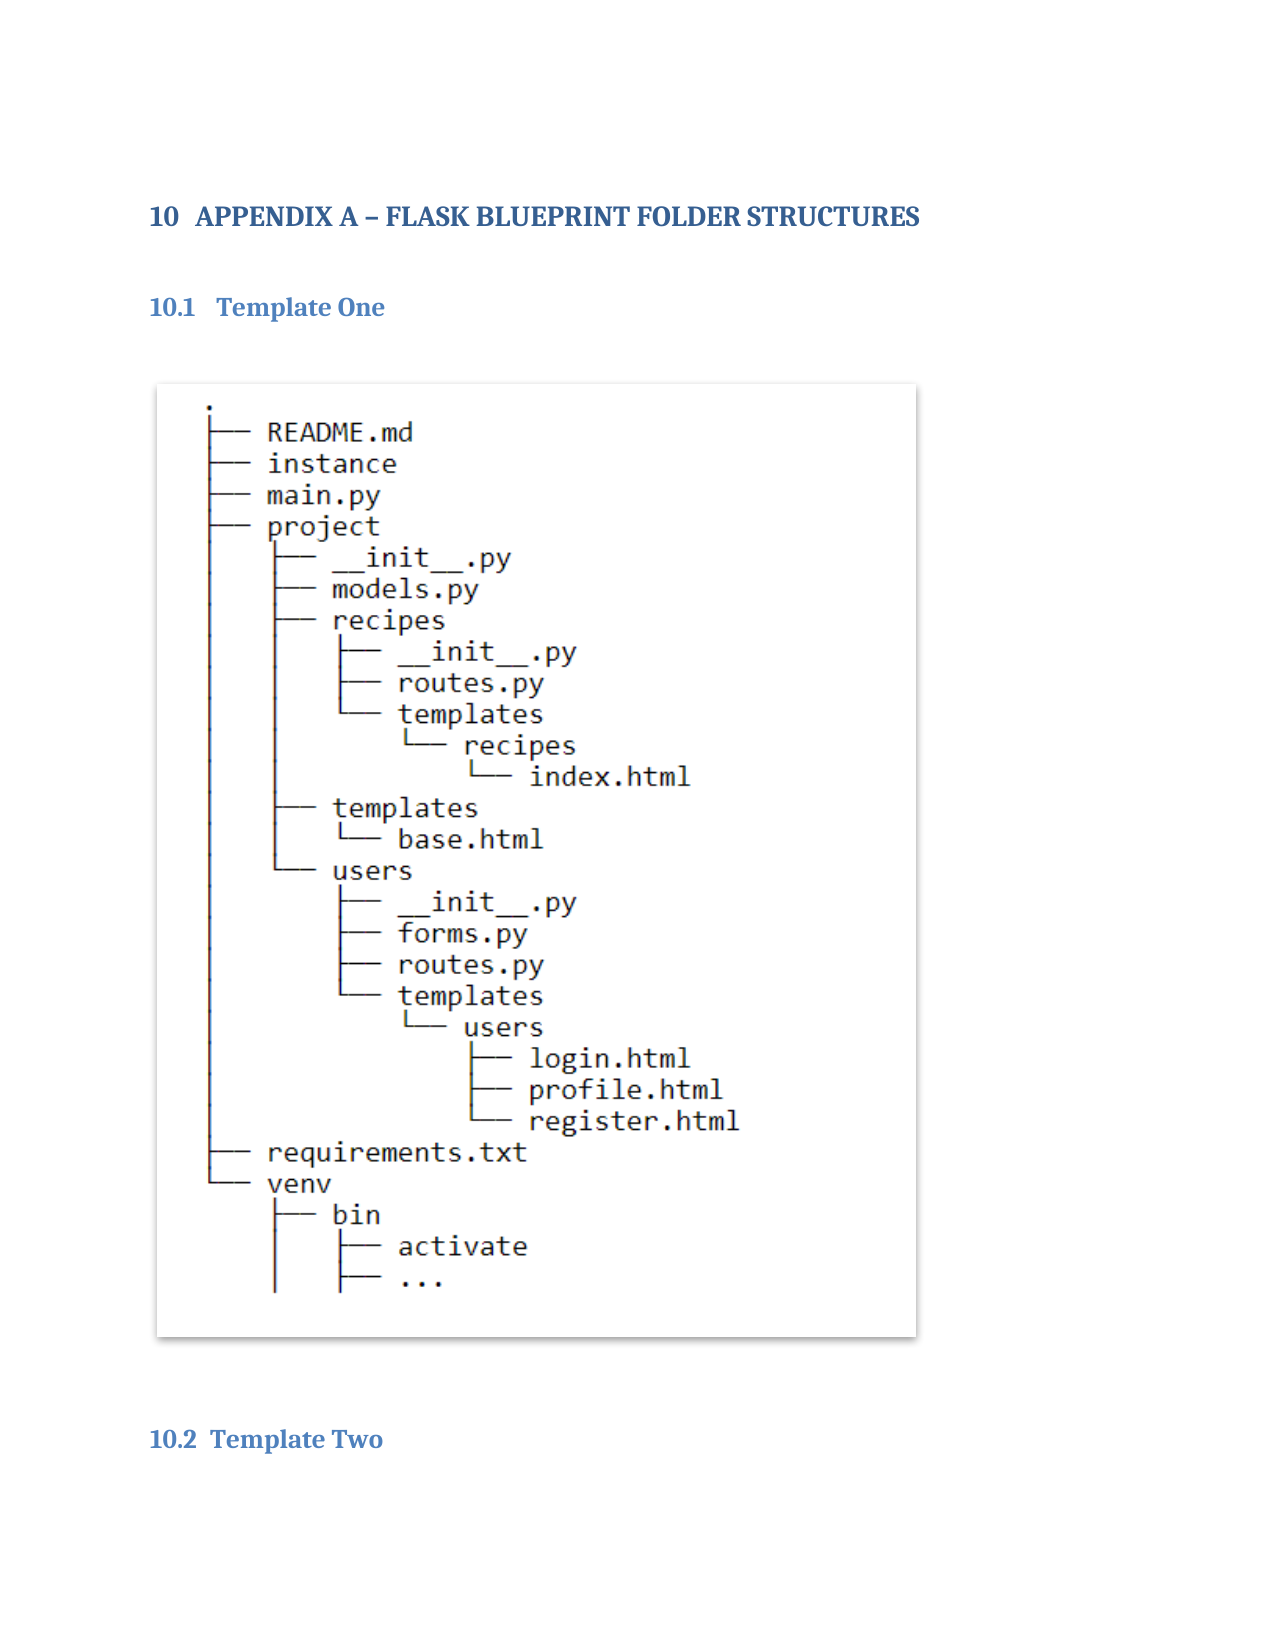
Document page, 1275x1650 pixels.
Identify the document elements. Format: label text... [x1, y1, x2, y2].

subtitle Template One [150, 292, 1125, 323]
subtitle APPENDIX A – FLASK BLUEPRINT FOLDER STRUCTURES [150, 200, 1125, 233]
picture [172, 399, 902, 1323]
subtitle Template Two [150, 1424, 1125, 1455]
